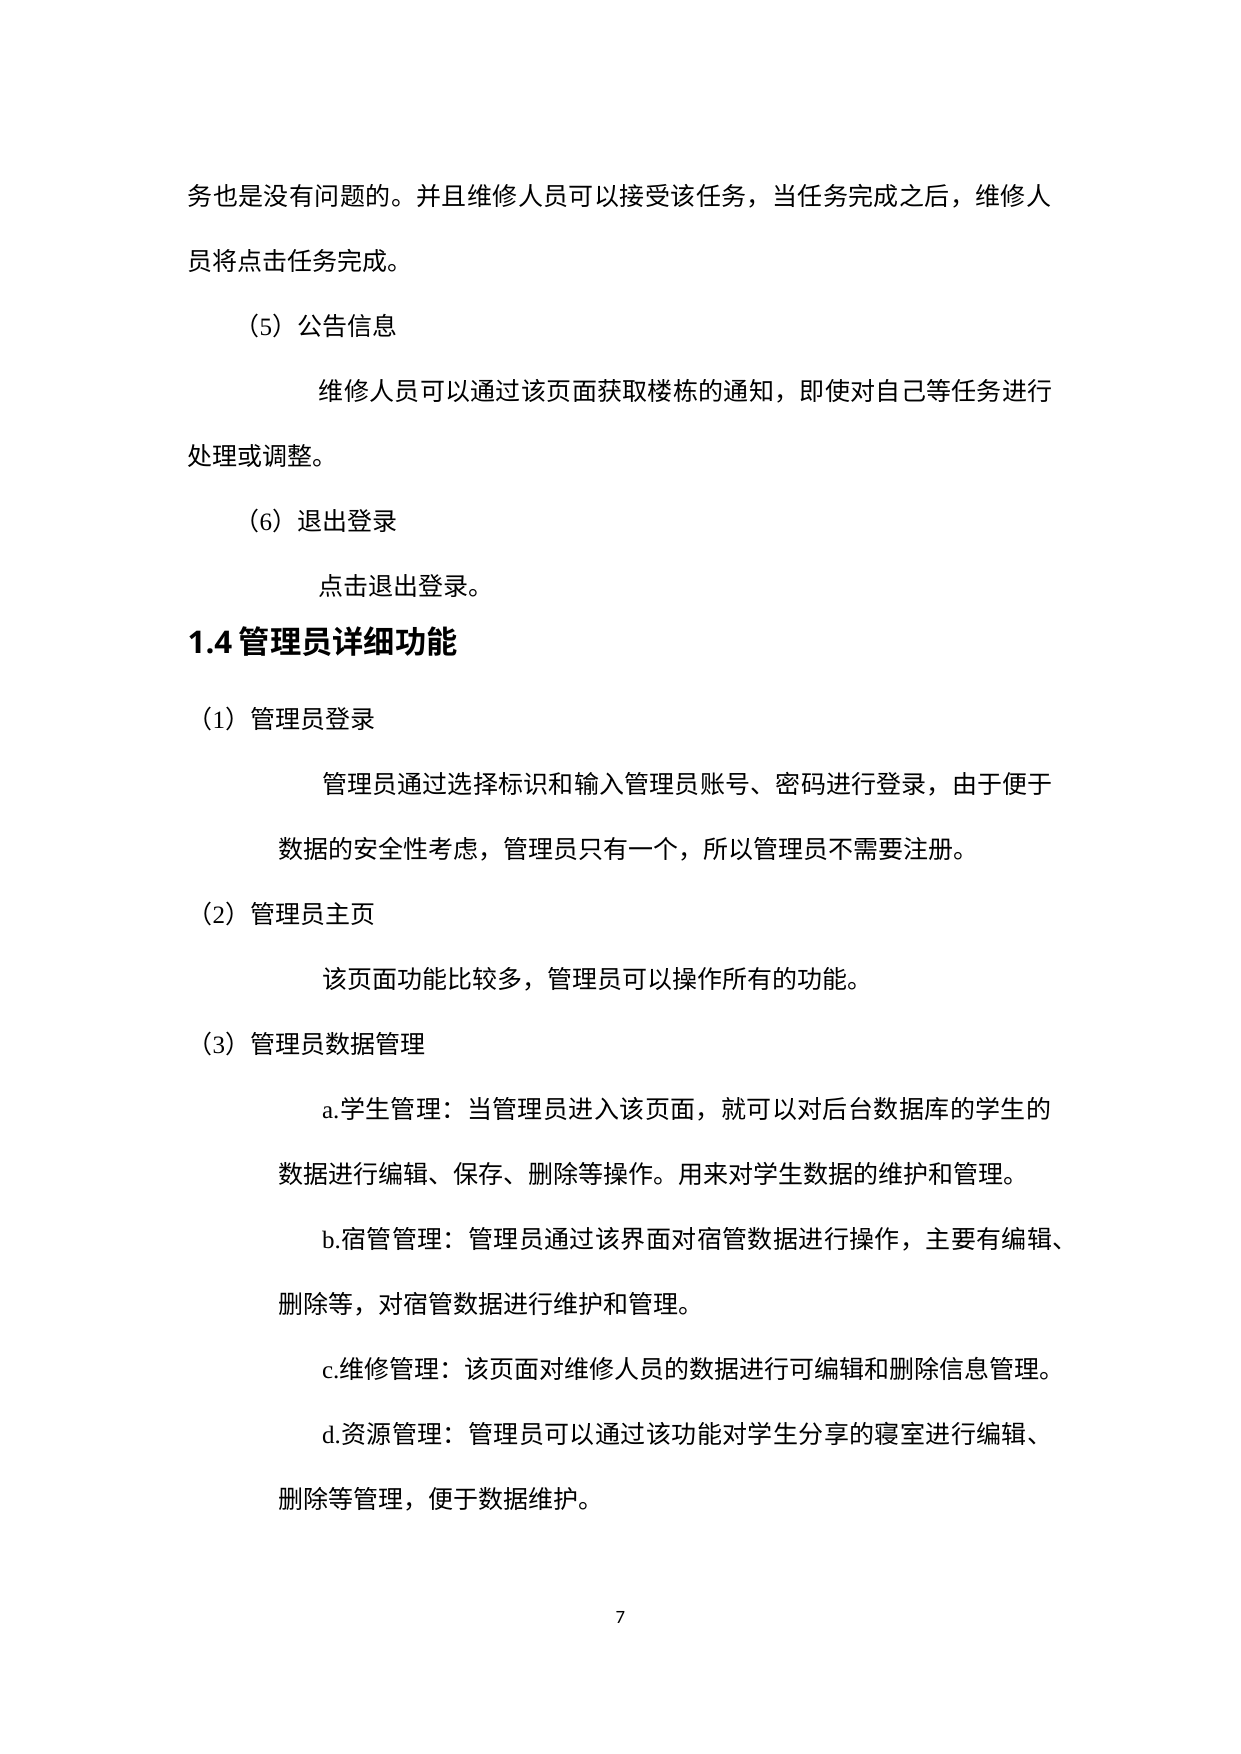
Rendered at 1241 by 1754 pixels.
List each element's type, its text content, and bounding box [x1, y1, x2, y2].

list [187, 162, 1053, 292]
list 管理员数据管理 [187, 1010, 1053, 1075]
list 该页面功能比较多，管理员可以操作所有的功能。 [278, 945, 1053, 1010]
list 管理员主页 [187, 880, 1053, 945]
list 管理员登录 [187, 685, 1053, 750]
list a.学生管理：当管理员进入该页面，就可以对后台数据库的学生的数据进行编辑、保存、删除等操作。用来对学生数据的维护和管理。 [278, 1075, 1053, 1205]
list c.维修管理：该页面对维修人员的数据进行可编辑和删除信息管理。 [278, 1335, 1053, 1400]
subtitle 1.4管理员详细功能 [187, 617, 1053, 662]
list 点击退出登录。 [187, 552, 1053, 617]
list 维修人员可以通过该页面获取楼栋的通知，即使对自己等任务进行处理或调整。 [187, 357, 1053, 487]
list 退出登录 [234, 487, 1053, 552]
list d.资源管理：管理员可以通过该功能对学生分享的寝室进行编辑、删除等管理，便于数据维护。 [278, 1400, 1053, 1530]
list 管理员通过选择标识和输入管理员账号、密码进行登录，由于便于数据的安全性考虑，管理员只有一个，所以管理员不需要注册。 [278, 750, 1053, 880]
list b.宿管管理：管理员通过该界面对宿管数据进行操作，主要有编辑、删除等，对宿管数据进行维护和管理。 [278, 1205, 1053, 1335]
list 公告信息 [234, 292, 1053, 357]
